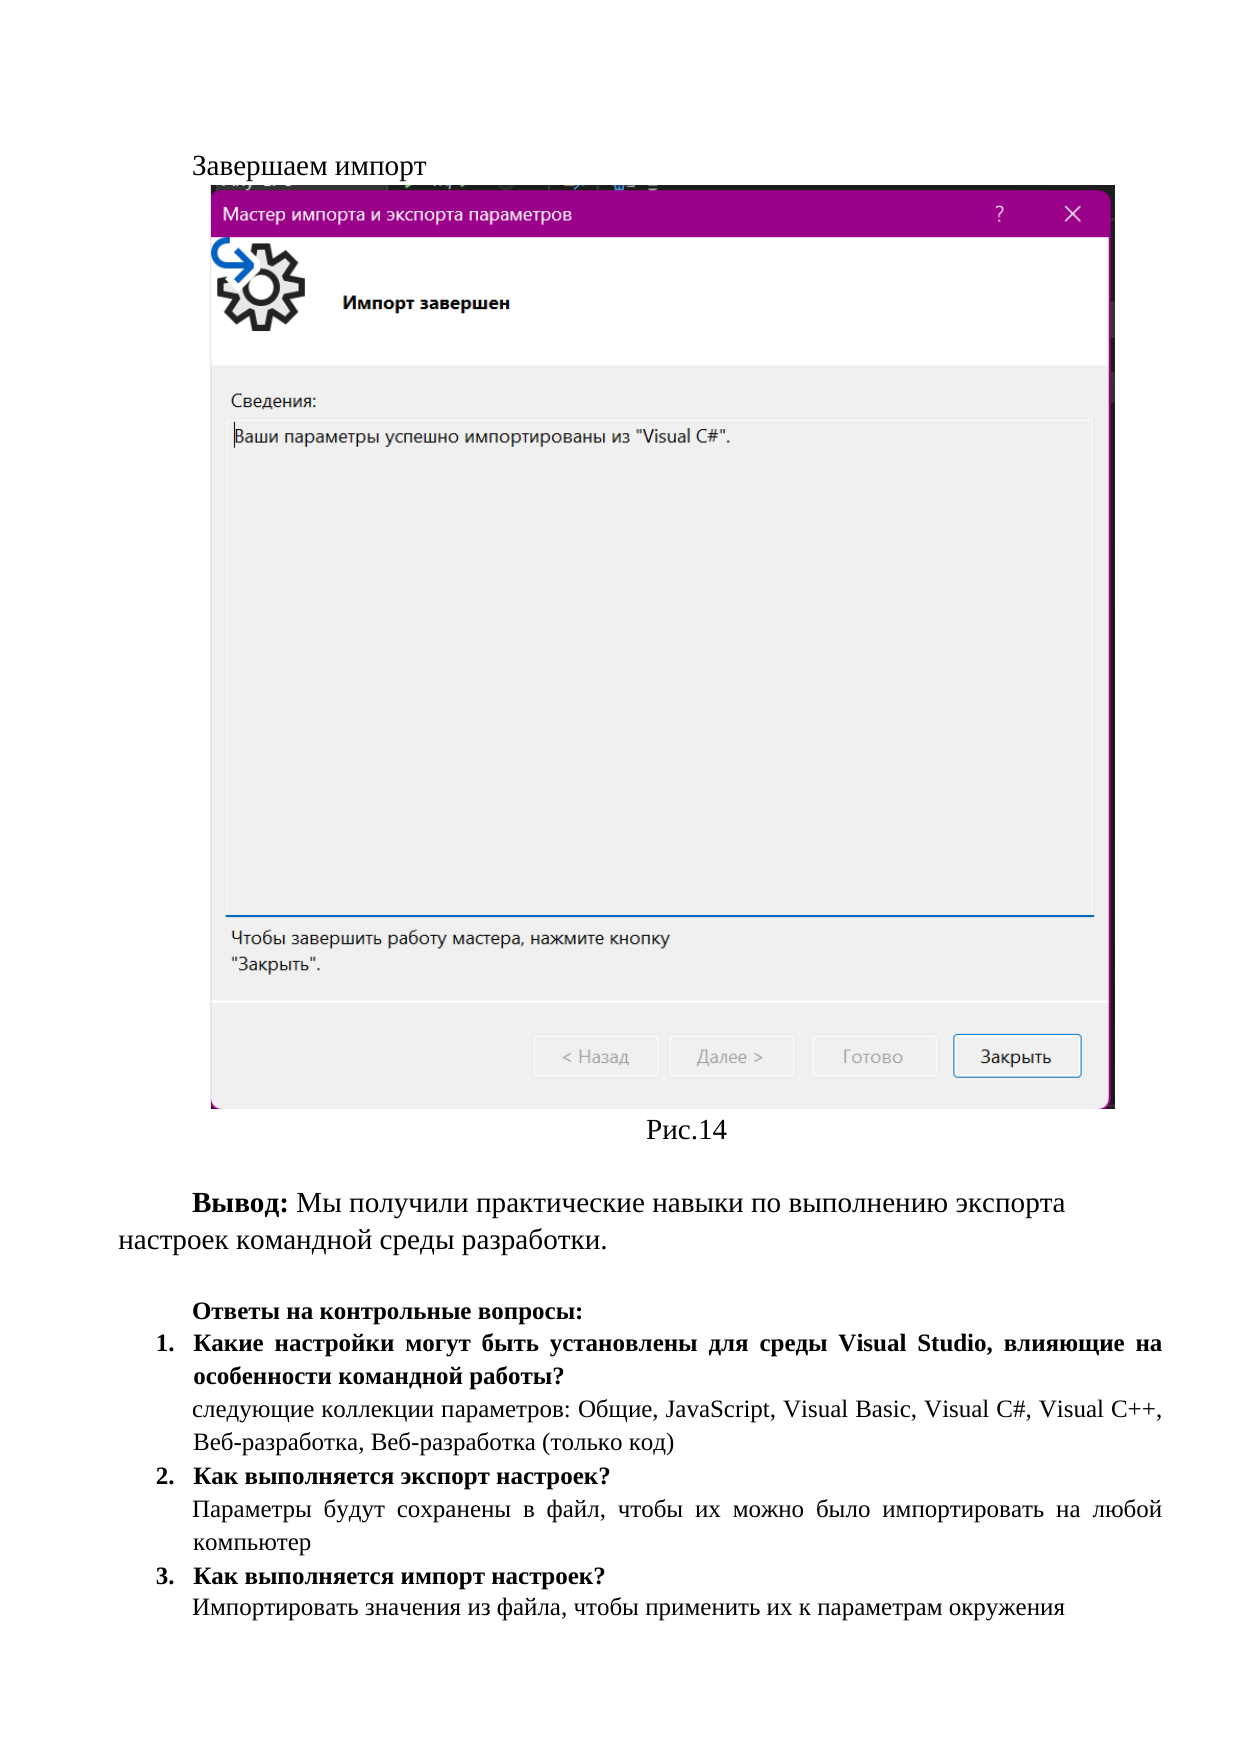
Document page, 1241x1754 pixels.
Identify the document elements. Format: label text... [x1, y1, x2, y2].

text Ответы на контрольные вопросы: [118, 1296, 1181, 1325]
text Завершаем импорт [118, 148, 1181, 182]
list Какие настройки могут быть установлены для среды Visual Studio, влияющие на особенности командной работы? [156, 1328, 1163, 1389]
list Как выполняется экспорт настроек? [156, 1461, 1163, 1489]
text Рис.14 [118, 1112, 1181, 1145]
text следующие коллекции параметров: Общие, JavaScript, Visual Basic, Visual C#, Visual C++, Веб-разработка, Веб-разработка (только код) [192, 1394, 1163, 1456]
text Вывод: Мы получили практические навыки по выполнению экспорта настроек командной среды разработки. [118, 1186, 1181, 1256]
text Импортировать значения из файла, чтобы применить их к параметрам окружения [192, 1592, 1181, 1621]
text Параметры будут сохранены в файл, чтобы их можно было импортировать на любой компьютер [192, 1494, 1163, 1556]
list Как выполняется импорт настроек? [156, 1561, 1181, 1590]
picture [210, 185, 1115, 1109]
